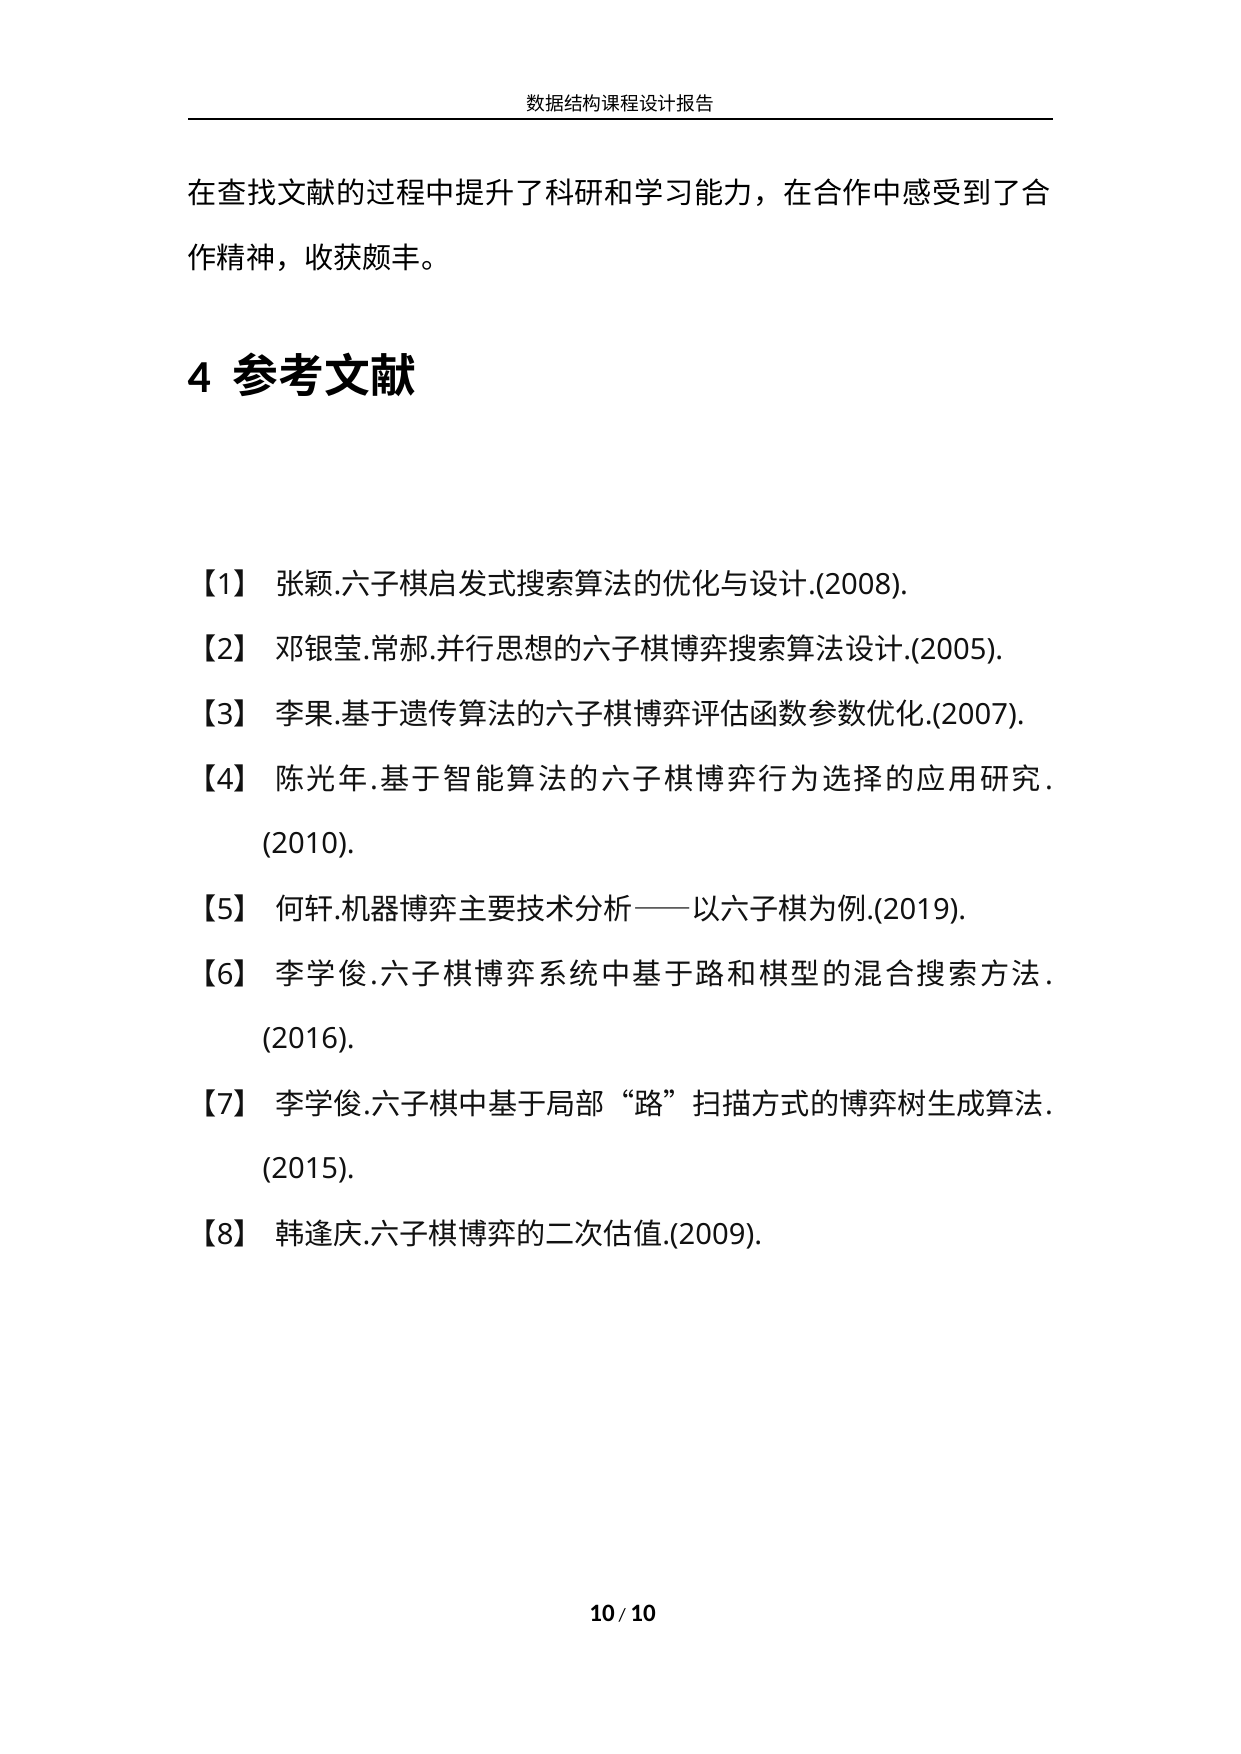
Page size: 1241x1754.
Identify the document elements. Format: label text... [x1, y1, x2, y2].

list 张颖.六子棋启发式搜索算法的优化与设计.(2008). [187, 549, 1053, 614]
list 李学俊.六子棋中基于局部“路”扫描方式的博弈树生成算法.(2015). [187, 1069, 1053, 1199]
list 李学俊.六子棋博弈系统中基于路和棋型的混合搜索方法.(2016). [187, 939, 1053, 1069]
list 邓银莹.常郝.并行思想的六子棋博弈搜索算法设计.(2005). [187, 614, 1053, 679]
list 韩逢庆.六子棋博弈的二次估值.(2009). [187, 1199, 1053, 1264]
list 何轩.机器博弈主要技术分析——以六子棋为例.(2019). [187, 874, 1053, 939]
list 李果.基于遗传算法的六子棋博弈评估函数参数优化.(2007). [187, 679, 1053, 744]
subtitle 参考文献 [187, 324, 1053, 421]
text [187, 158, 1053, 288]
list 陈光年.基于智能算法的六子棋博弈行为选择的应用研究.(2010). [187, 744, 1053, 874]
